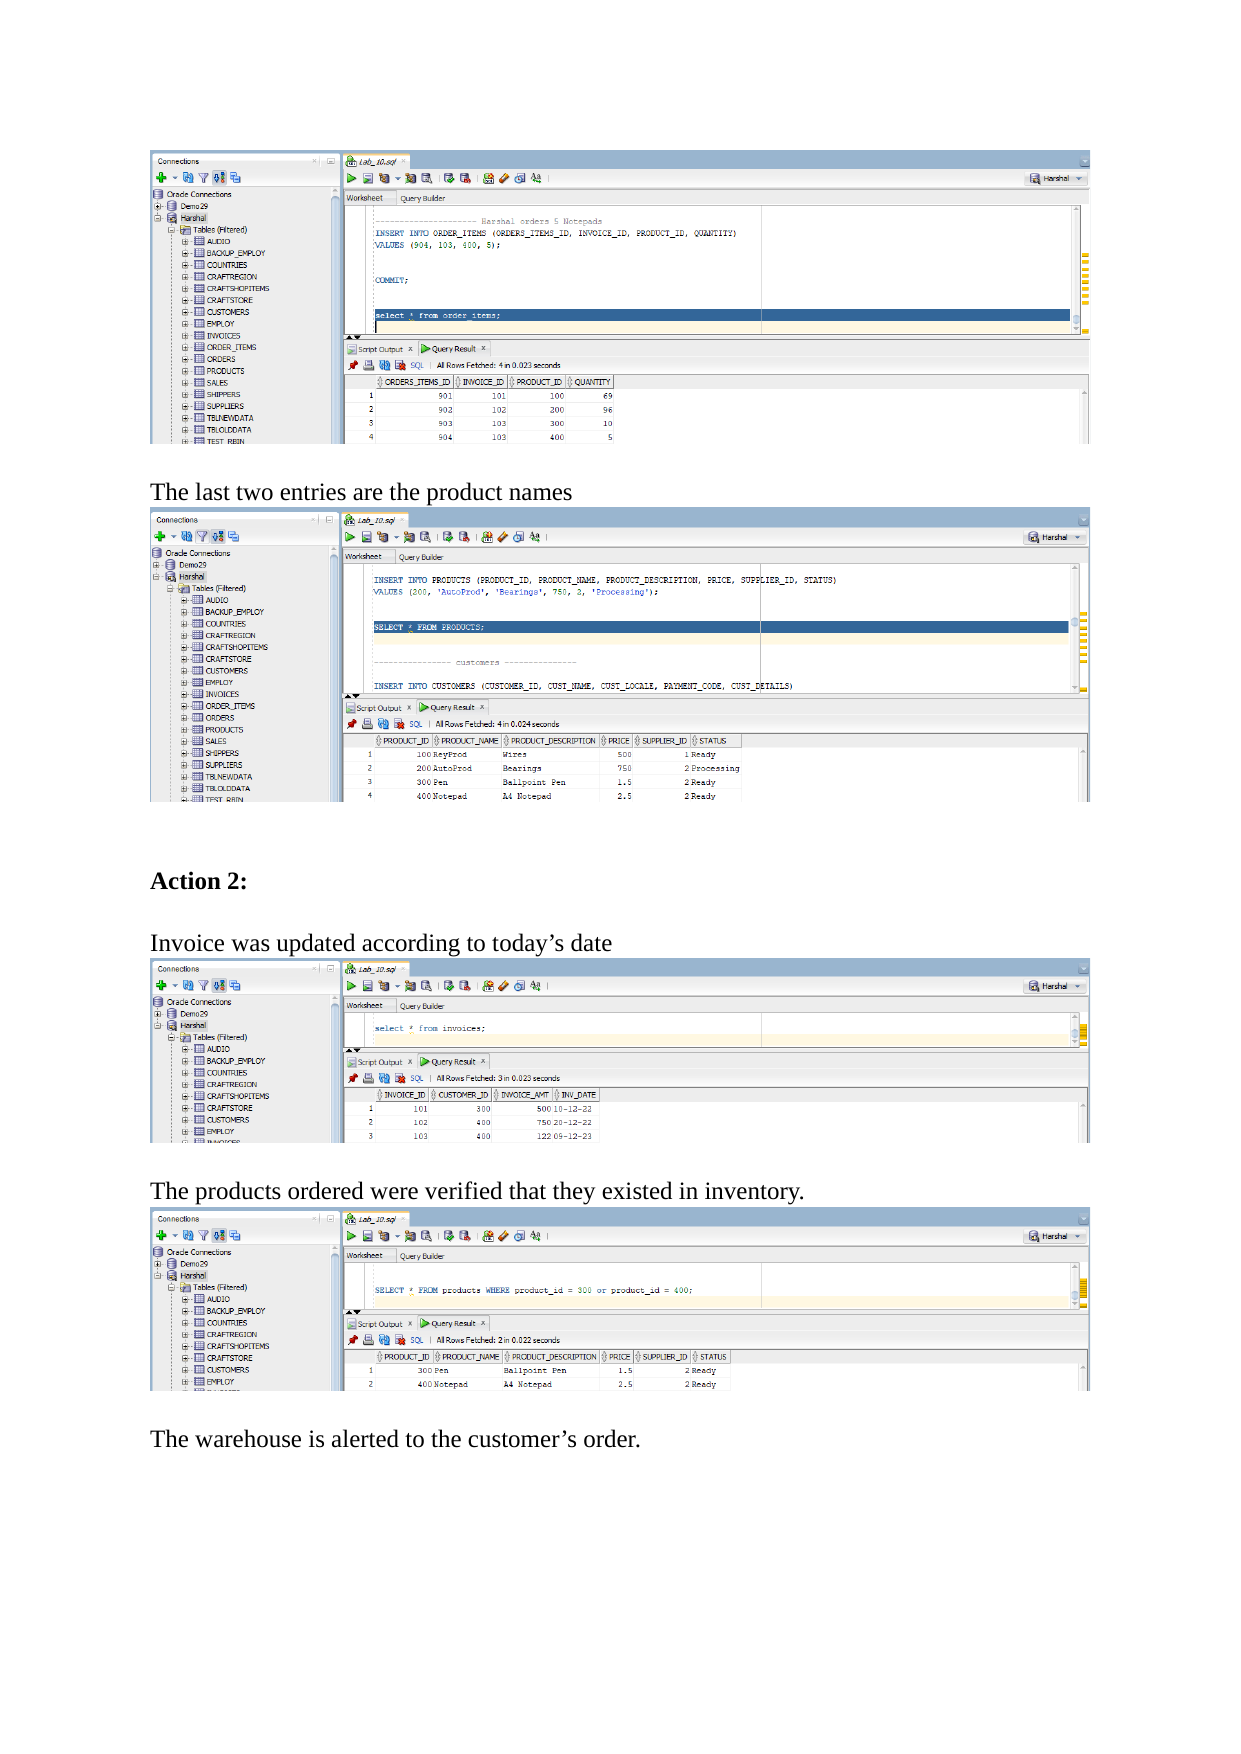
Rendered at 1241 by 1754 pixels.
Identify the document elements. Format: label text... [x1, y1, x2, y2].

text The last two entries are the product names [150, 477, 1090, 506]
text The products ordered were verified that they existed in inventory. [150, 1176, 1090, 1205]
text Invoice was updated according to today’s date [150, 928, 1090, 957]
text The warehouse is alerted to the customer’s order. [150, 1424, 1090, 1453]
picture [150, 150, 1091, 444]
text Action 2: [150, 866, 1090, 894]
picture [150, 1207, 1091, 1391]
picture [150, 507, 1091, 802]
picture [150, 958, 1091, 1143]
